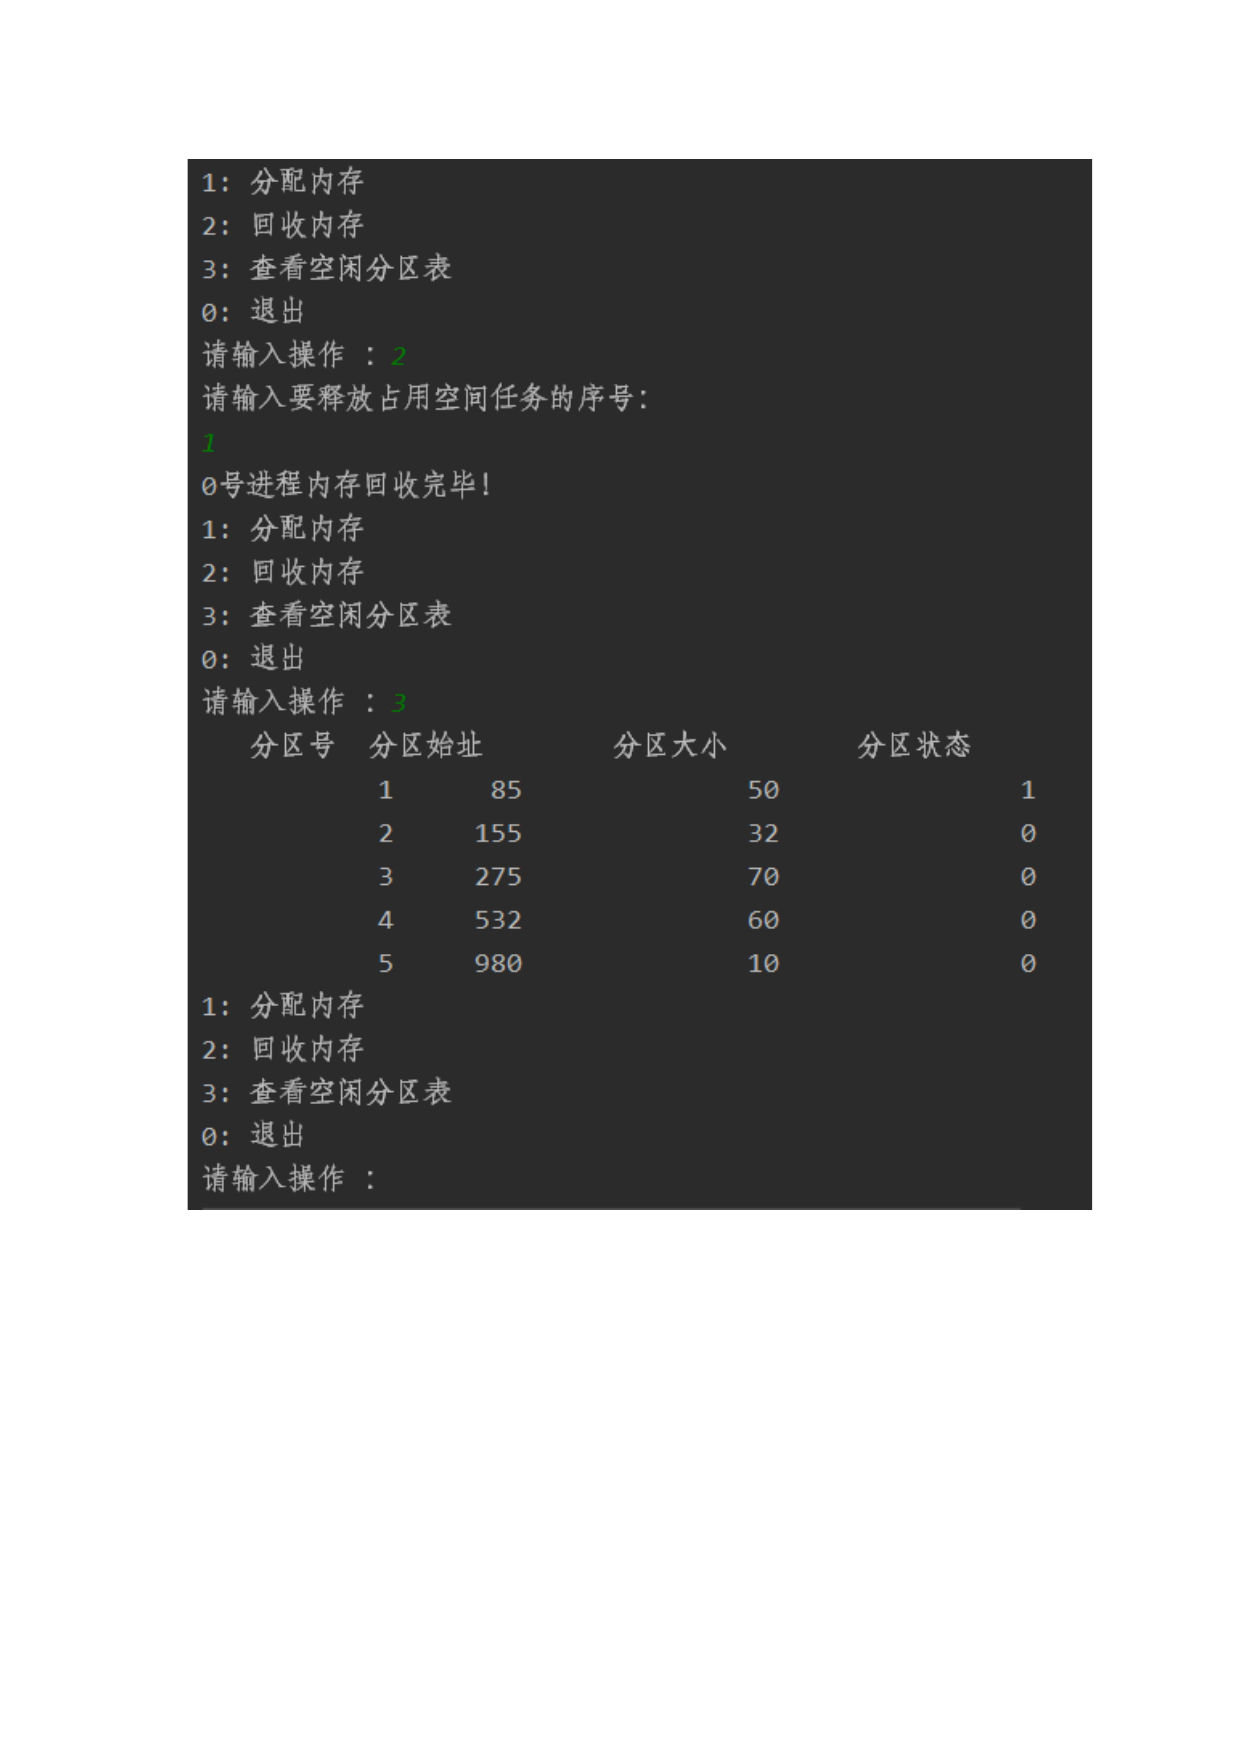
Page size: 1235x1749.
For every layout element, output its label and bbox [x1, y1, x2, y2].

picture [187, 159, 1093, 1210]
